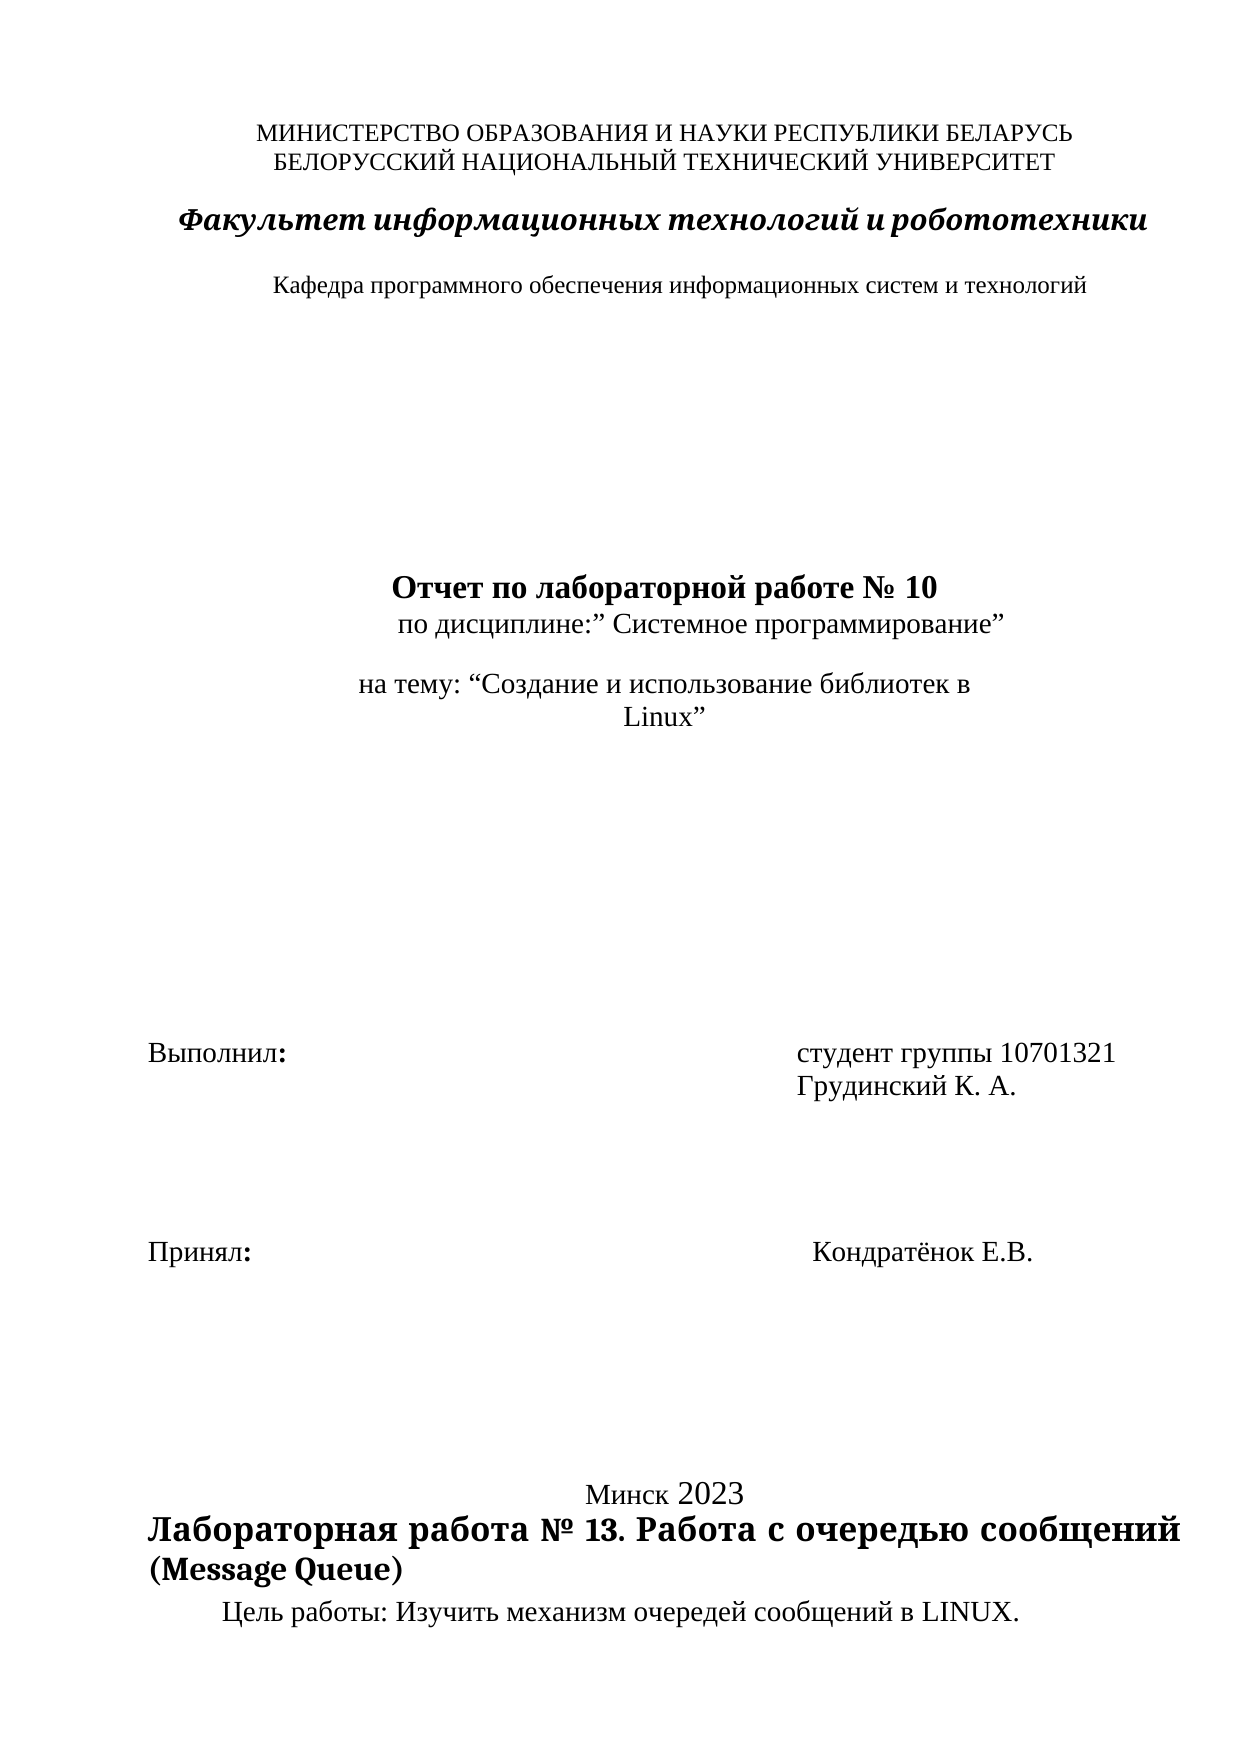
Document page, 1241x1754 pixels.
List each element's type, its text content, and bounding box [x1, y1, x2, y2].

text Отчет по лабораторной работе № 10 [148, 568, 1181, 606]
text на тему: “Создание и использование библиотек в [148, 666, 1181, 699]
text БЕЛОРУССКИЙ НАЦИОНАЛЬНЫЙ ТЕХНИЧЕСКИЙ УНИВЕРСИТЕТ [148, 147, 1181, 176]
text по дисциплине:” Системное программирование” [148, 606, 1240, 639]
subtitle Факультет информационных технологий и робототехники [148, 204, 1181, 238]
text Цель работы: Изучить механизм очередей сообщений в LINUX. [148, 1594, 1181, 1628]
text Выполнил: студент группы 10701321 [148, 1035, 1181, 1068]
text Linux” [148, 699, 1181, 733]
text Грудинский К. А. [148, 1068, 1181, 1102]
text Принял: Кондратёнок Е.В. [148, 1234, 1181, 1267]
text Кафедра программного обеспечения информационных систем и технологий [148, 271, 1181, 299]
subtitle Лабораторная работа № 13. Работа с очередью сообщений (Message Queue) [148, 1512, 1181, 1588]
text МИНИСТЕРСТВО ОБРАЗОВАНИЯ И НАУКИ РЕСПУБЛИКИ БЕЛАРУСЬ [148, 118, 1181, 147]
text Минск 2023 [148, 1473, 1181, 1512]
